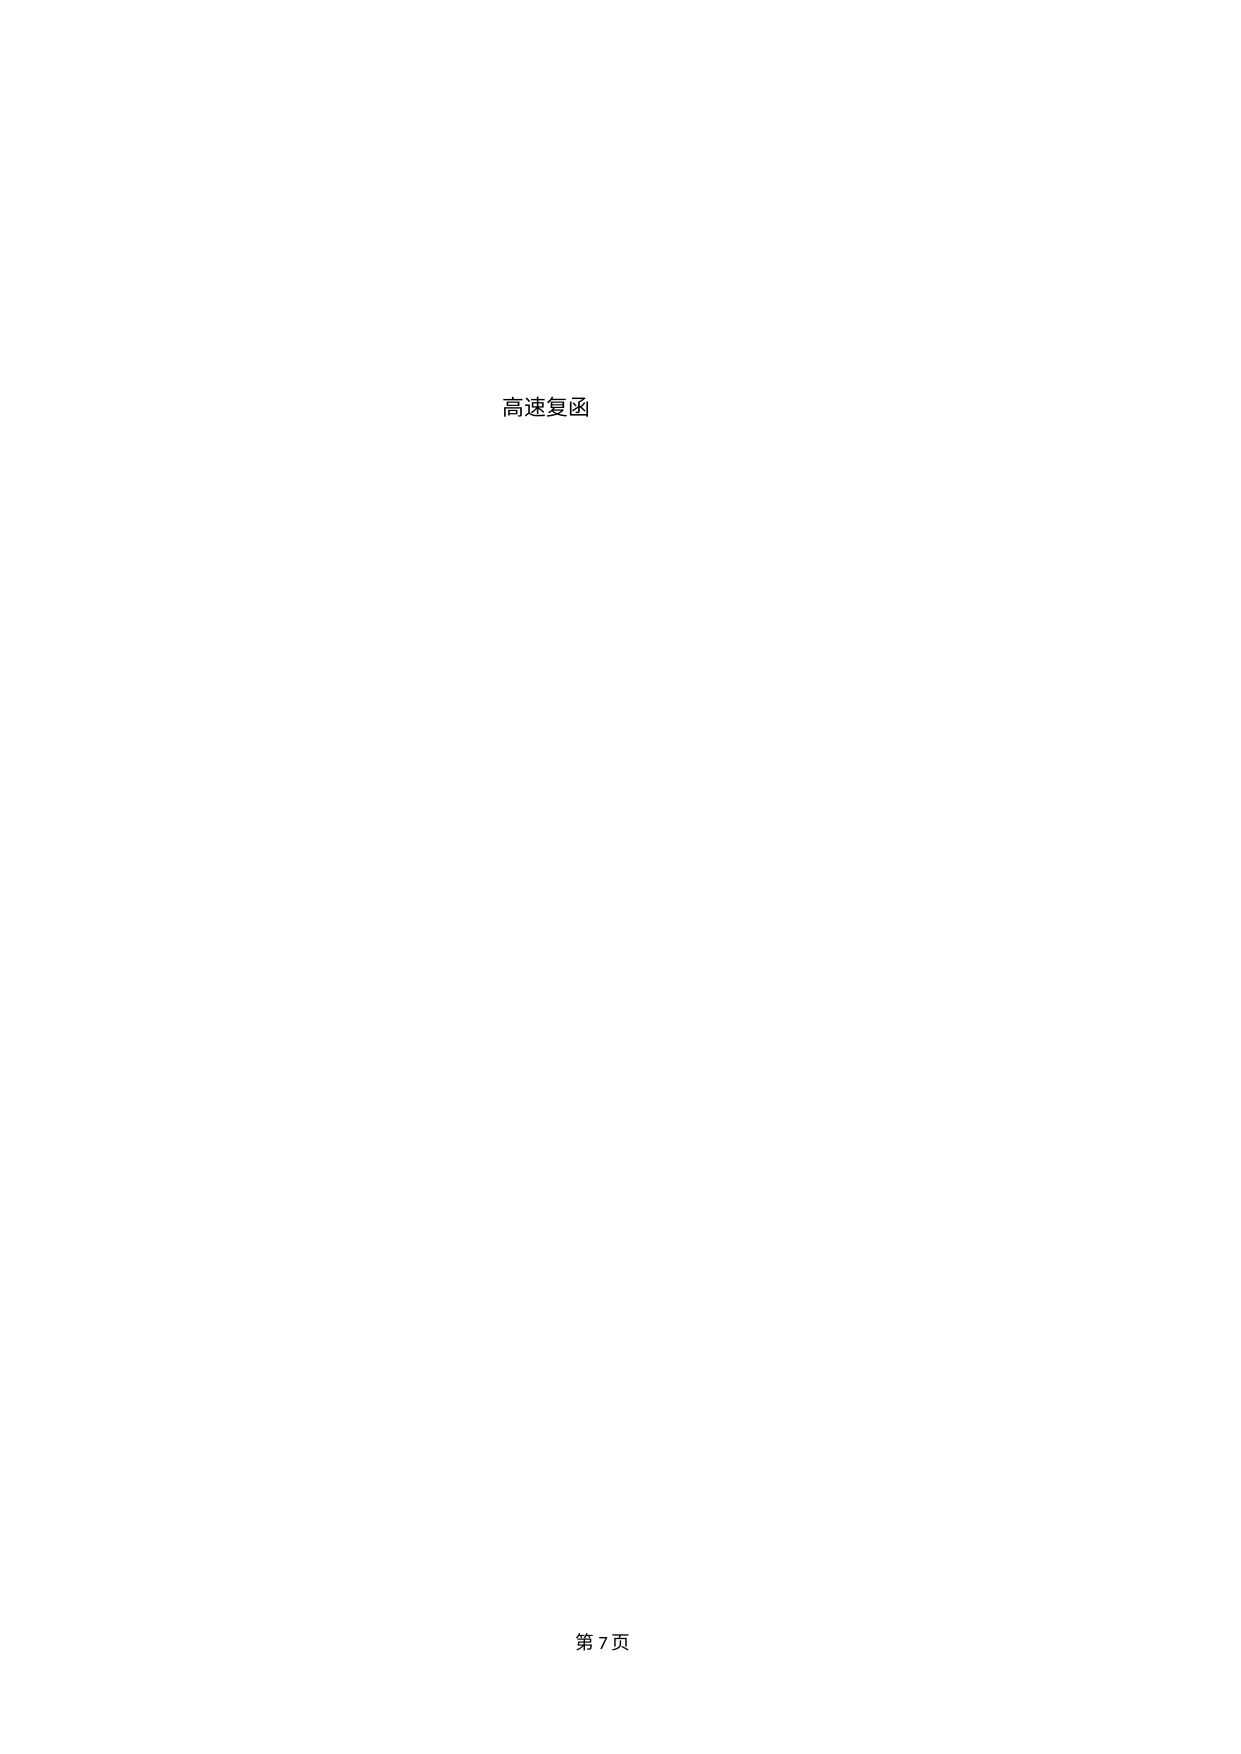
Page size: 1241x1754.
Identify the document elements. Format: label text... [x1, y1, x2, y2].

text 高速复函 [153, 389, 1053, 422]
